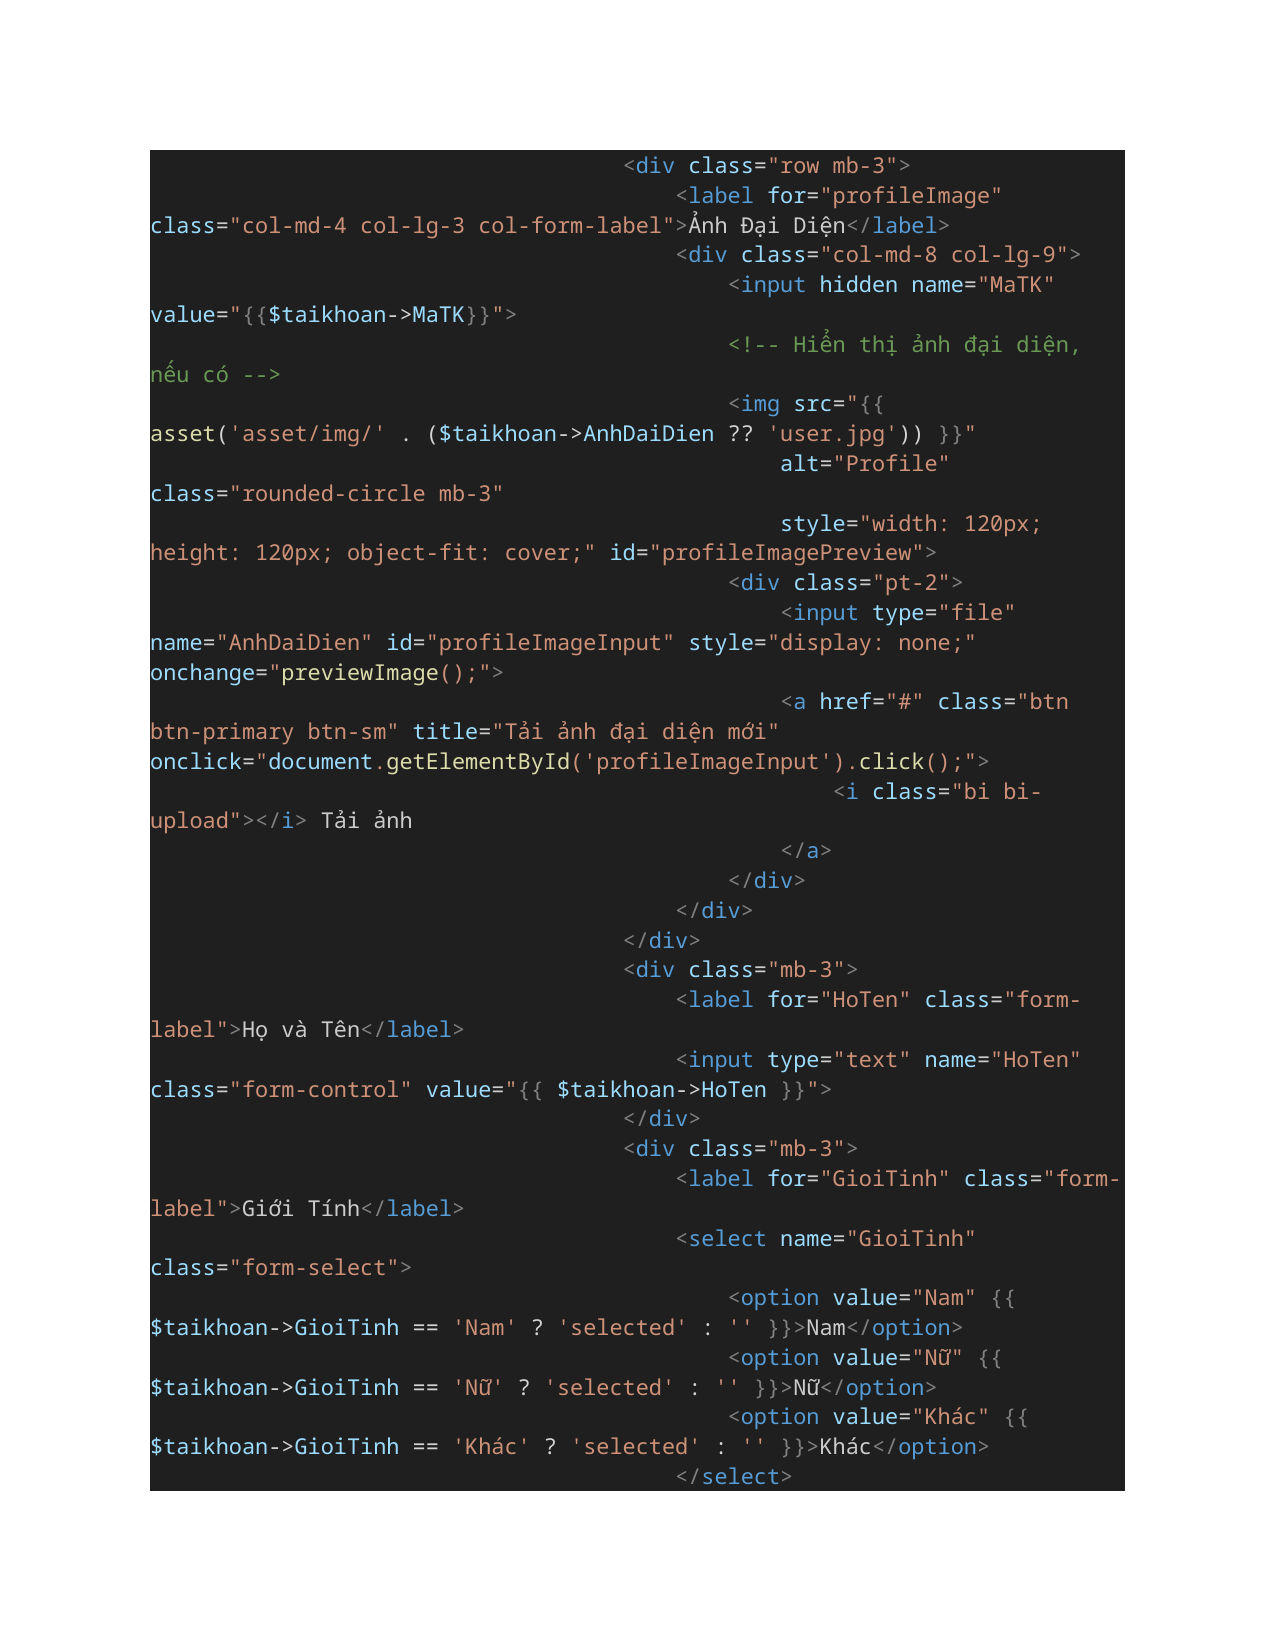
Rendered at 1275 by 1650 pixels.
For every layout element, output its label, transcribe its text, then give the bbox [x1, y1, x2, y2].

text <input hidden name="MaTK" value="{{$taikhoan->MaTK}}"> [150, 269, 1125, 329]
text </a> [150, 835, 1125, 865]
text <select name="GioiTinh" class="form-select"> [150, 1222, 1125, 1282]
text </select> [150, 1461, 1125, 1491]
text <div class="row mb-3"> [150, 150, 1125, 180]
text <div class="mb-3"> [150, 954, 1125, 984]
text style="width: 120px; height: 120px; object-fit: cover;" id="profileImagePreview"> [150, 507, 1125, 567]
text <img src="{{ asset('asset/img/' . ($taikhoan->AnhDaiDien ?? 'user.jpg')) }}" [150, 388, 1125, 448]
text <label for="profileImage" class="col-md-4 col-lg-3 col-form-label">Ảnh Đại Diện</label> [150, 180, 1125, 239]
text <label for="HoTen" class="form-label">Họ và Tên</label> [150, 984, 1125, 1044]
text <!-- Hiển thị ảnh đại diện, nếu có --> [150, 329, 1125, 388]
text </div> [150, 895, 1125, 924]
text <option value="Nữ" {{ $taikhoan->GioiTinh == 'Nữ' ? 'selected' : '' }}>Nữ</option> [150, 1342, 1125, 1401]
text <input type="text" name="HoTen" class="form-control" value="{{ $taikhoan->HoTen }}"> [150, 1044, 1125, 1103]
text <div class="col-md-8 col-lg-9"> [150, 239, 1125, 269]
text </div> [150, 1103, 1125, 1133]
text <i class="bi bi-upload"></i> Tải ảnh [150, 776, 1125, 835]
text <a href="#" class="btn btn-primary btn-sm" title="Tải ảnh đại diện mới" onclick="document.getElementById('profileImageInput').click();"> [150, 686, 1125, 776]
text <div class="pt-2"> [150, 567, 1125, 597]
text <div class="mb-3"> [150, 1133, 1125, 1163]
text <input type="file" name="AnhDaiDien" id="profileImageInput" style="display: none;" onchange="previewImage();"> [150, 597, 1125, 686]
text </div> [150, 924, 1125, 954]
text <option value="Nam" {{ $taikhoan->GioiTinh == 'Nam' ? 'selected' : '' }}>Nam</option> [150, 1282, 1125, 1342]
text </div> [150, 865, 1125, 895]
text <label for="GioiTinh" class="form-label">Giới Tính</label> [150, 1163, 1125, 1222]
text alt="Profile" class="rounded-circle mb-3" [150, 448, 1125, 507]
text <option value="Khác" {{ $taikhoan->GioiTinh == 'Khác' ? 'selected' : '' }}>Khác</option> [150, 1401, 1125, 1461]
